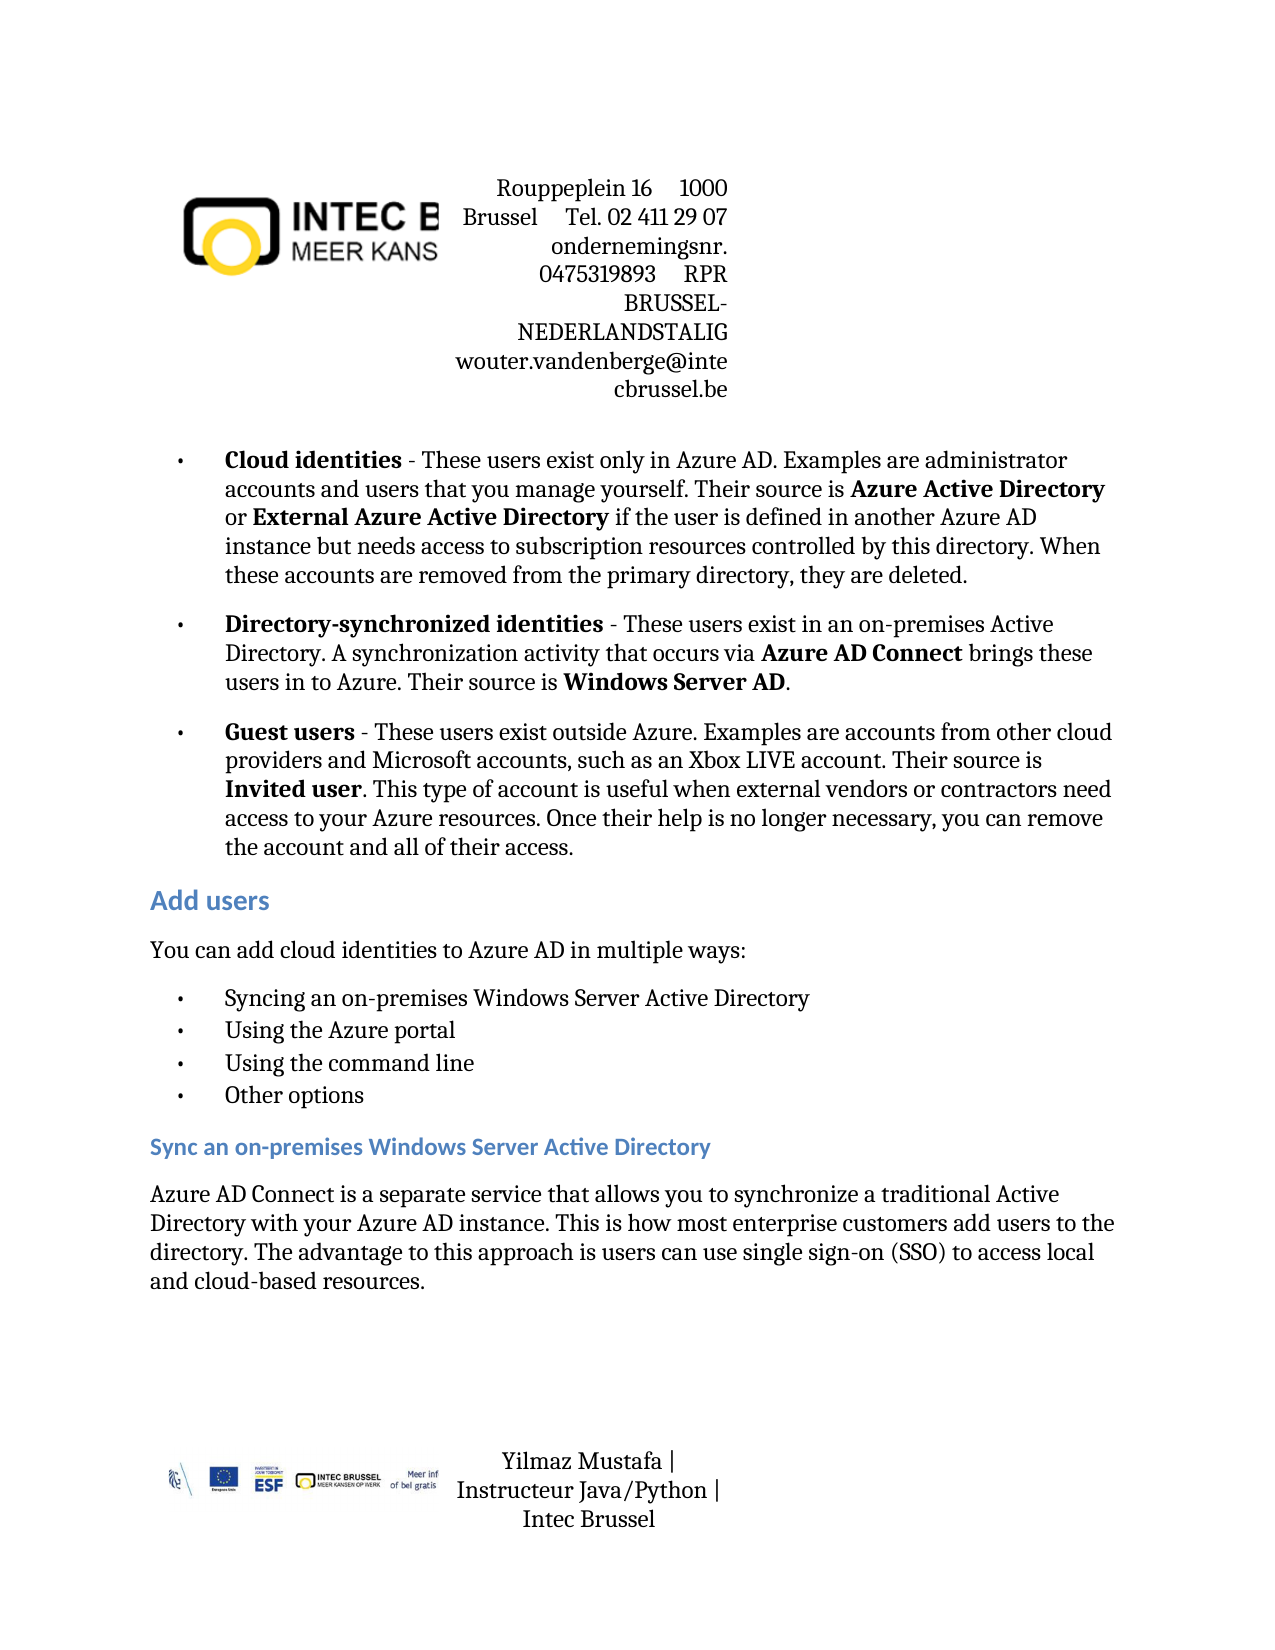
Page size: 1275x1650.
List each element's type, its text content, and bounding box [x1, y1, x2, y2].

text You can add cloud identities to Azure AD in multiple ways: [150, 936, 1125, 965]
text Azure AD Connect is a separate service that allows you to synchronize a traditional Active Directory with your Azure AD instance. This is how most enterprise customers add users to the directory. The advantage to this approach is users can use single sign-on (SSO) to access local and cloud-based resources. [150, 1180, 1125, 1295]
subtitle Sync an on-premises Windows Server Active Directory [150, 1131, 1125, 1162]
subtitle Add users [150, 882, 1125, 918]
list Guest users - These users exist outside Azure. Examples are accounts from other cloud providers and Microsoft accounts, such as an Xbox LIVE account. Their source is Invited user. This type of account is useful when external vendors or contractors need access to your Azure resources. Once their help is no longer necessary, you can remove the account and all of their access. [175, 717, 1125, 861]
list Syncing an on-premises Windows Server Active Directory [175, 984, 1125, 1013]
list Directory-synchronized identities - These users exist in an on-premises Active Directory. A synchronization activity that occurs via Azure AD Connect brings these users in to Azure. Their source is Windows Server AD. [175, 610, 1125, 697]
picture [168, 1447, 439, 1512]
picture [168, 174, 439, 293]
list Other options [175, 1081, 1125, 1110]
list Using the command line [175, 1049, 1125, 1078]
list Using the Azure portal [175, 1016, 1125, 1045]
